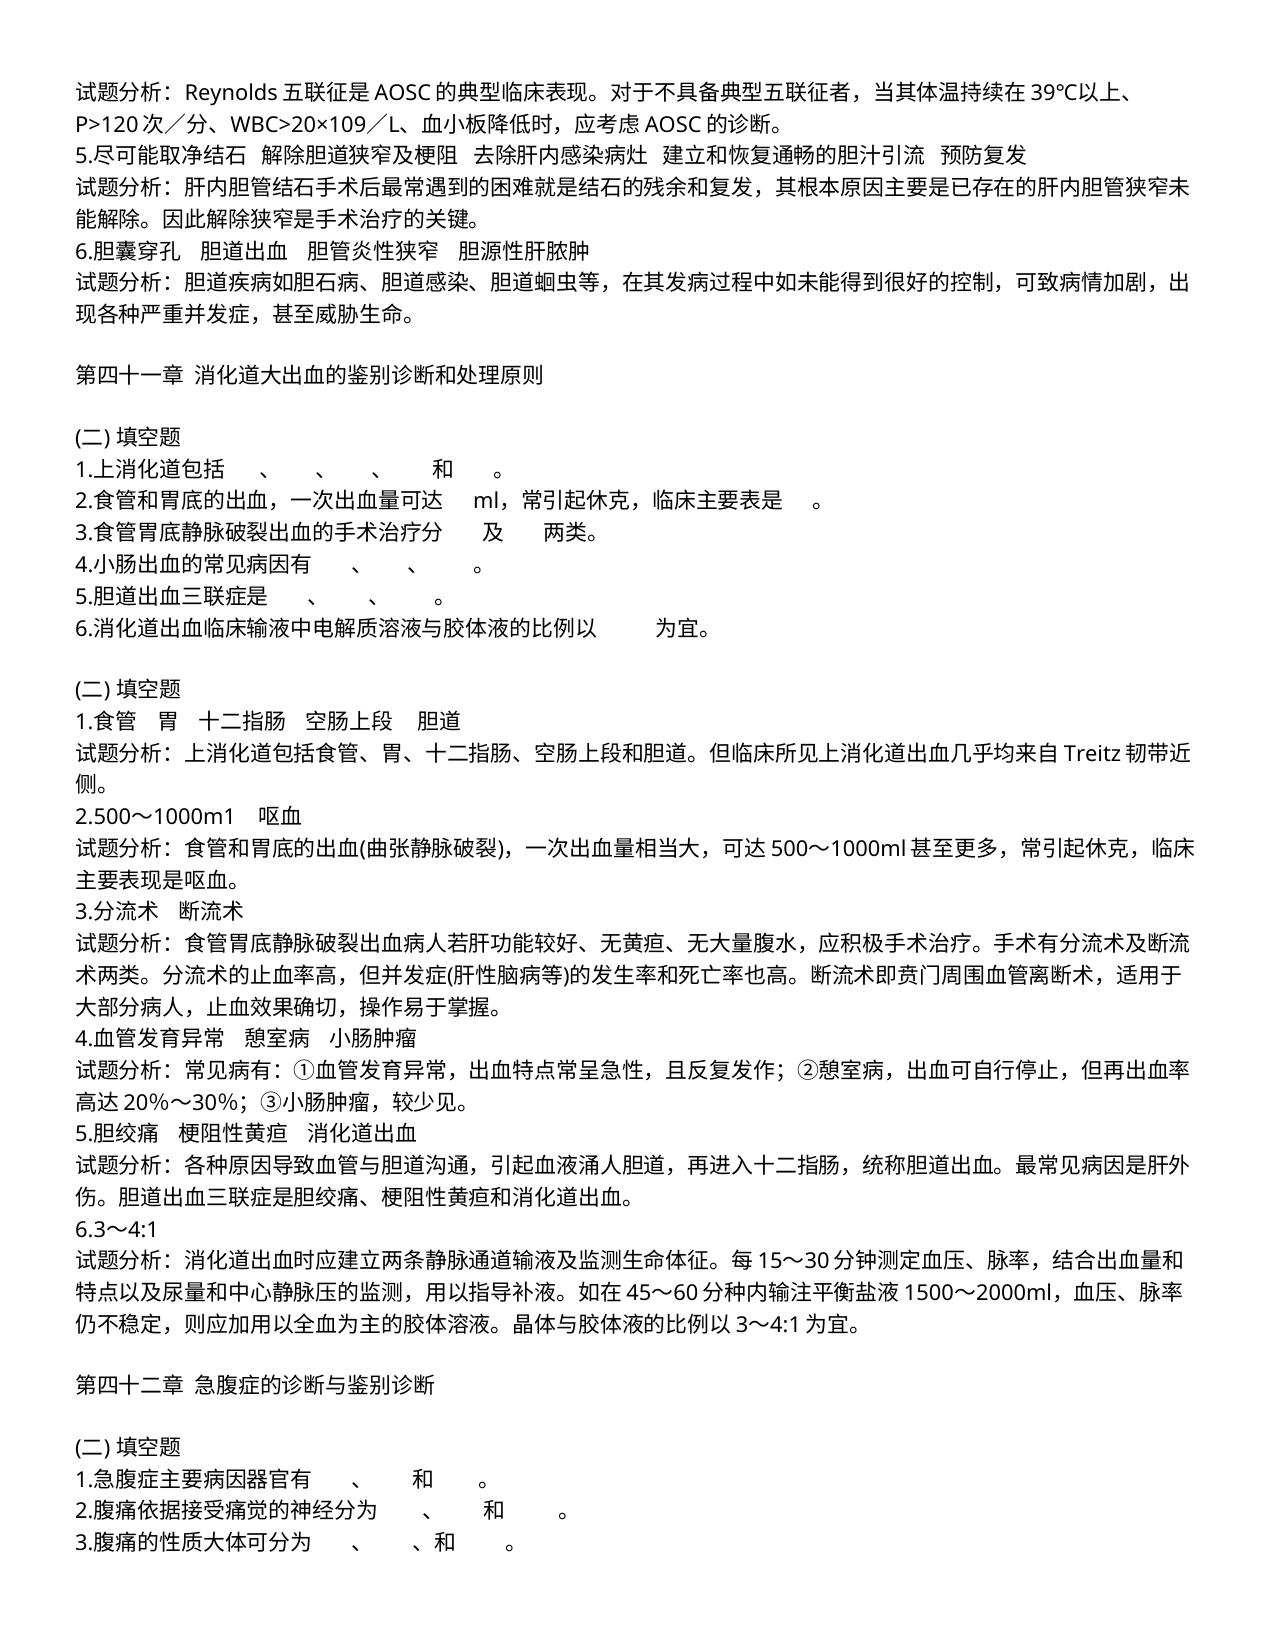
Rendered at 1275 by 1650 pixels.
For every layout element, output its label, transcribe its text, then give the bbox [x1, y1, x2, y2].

text (二) 填空题 [75, 1430, 1200, 1462]
text 试题分析：各种原因导致血管与胆道沟通，引起血液涌人胆道，再进入十二指肠，统称胆道出血。最常见病因是肝外伤。胆道出血三联症是胆绞痛、梗阻性黄疸和消化道出血。 [75, 1148, 1200, 1212]
text 3.分流术 断流术 [75, 894, 1200, 926]
text 试题分析：Reynolds五联征是AOSC的典型临床表现。对于不具备典型五联征者，当其体温持续在39℃以上、P>120次／分、WBC>20×109／L、血小板降低时，应考虑AOSC的诊断。 [75, 75, 1200, 138]
text 2.食管和胃底的出血，一次出血量可达 ml，常引起休克，临床主要表是 。 [75, 483, 1200, 515]
text 试题分析：上消化道包括食管、胃、十二指肠、空肠上段和胆道。但临床所见上消化道出血几乎均来自Treitz韧带近侧。 [75, 736, 1200, 799]
text 试题分析：常见病有：①血管发育异常，出血特点常呈急性，且反复发作；②憩室病，出血可自行停止，但再出血率高达20％～30％；③小肠肿瘤，较少见。 [75, 1053, 1200, 1116]
text 6.3～4:1 [75, 1212, 1200, 1243]
text 4.小肠出血的常见病因有 、 、 。 [75, 547, 1200, 579]
text 6.胆囊穿孔 胆道出血 胆管炎性狭窄 胆源性肝脓肿 [75, 234, 1200, 265]
text 试题分析：食管和胃底的出血(曲张静脉破裂)，一次出血量相当大，可达500～1000ml甚至更多，常引起休克，临床主要表现是呕血。 [75, 831, 1200, 894]
text 5.胆绞痛 梗阻性黄疸 消化道出血 [75, 1116, 1200, 1148]
text 试题分析：消化道出血时应建立两条静脉通道输液及监测生命体征。每15～30分钟测定血压、脉率，结合出血量和特点以及尿量和中心静脉压的监测，用以指导补液。如在45～60分种内输注平衡盐液1500～2000ml，血压、脉率仍不稳定，则应加用以全血为主的胶体溶液。晶体与胶体液的比例以3～4:1为宜。 [75, 1243, 1200, 1339]
text 试题分析：胆道疾病如胆石病、胆道感染、胆道蛔虫等，在其发病过程中如未能得到很好的控制，可致病情加剧，出现各种严重并发症，甚至威胁生命。 [75, 265, 1200, 329]
text 1.上消化道包括 、 、 、 和 。 [75, 452, 1200, 483]
text 第四十一章 消化道大出血的鉴别诊断和处理原则 [75, 358, 1200, 390]
text 3.食管胃底静脉破裂出血的手术治疗分 及 两类。 [75, 515, 1200, 547]
text (二) 填空题 [75, 672, 1200, 704]
text 试题分析：食管胃底静脉破裂出血病人若肝功能较好、无黄疸、无大量腹水，应积极手术治疗。手术有分流术及断流术两类。分流术的止血率高，但并发症(肝性脑病等)的发生率和死亡率也高。断流术即贲门周围血管离断术，适用于大部分病人，止血效果确切，操作易于掌握。 [75, 926, 1200, 1021]
text (二) 填空题 [75, 420, 1200, 452]
text 1.食管 胃 十二指肠 空肠上段 胆道 [75, 704, 1200, 736]
text 4.血管发育异常 憩室病 小肠肿瘤 [75, 1021, 1200, 1053]
text 6.消化道出血临床输液中电解质溶液与胶体液的比例以 为宜。 [75, 611, 1200, 642]
text 2.500～1000m1 呕血 [75, 799, 1200, 831]
text 3.腹痛的性质大体可分为 、 、和 。 [75, 1525, 1200, 1557]
text 5.尽可能取净结石 解除胆道狭窄及梗阻 去除肝内感染病灶 建立和恢复通畅的胆汁引流 预防复发 [75, 138, 1200, 170]
text 1.急腹症主要病因器官有 、 和 。 [75, 1462, 1200, 1493]
text 5.胆道出血三联症是 、 、 。 [75, 579, 1200, 611]
text 2.腹痛依据接受痛觉的神经分为 、 和 。 [75, 1493, 1200, 1525]
text 第四十二章 急腹症的诊断与鉴别诊断 [75, 1368, 1200, 1400]
text 试题分析：肝内胆管结石手术后最常遇到的困难就是结石的残余和复发，其根本原因主要是已存在的肝内胆管狭窄未能解除。因此解除狭窄是手术治疗的关键。 [75, 170, 1200, 234]
